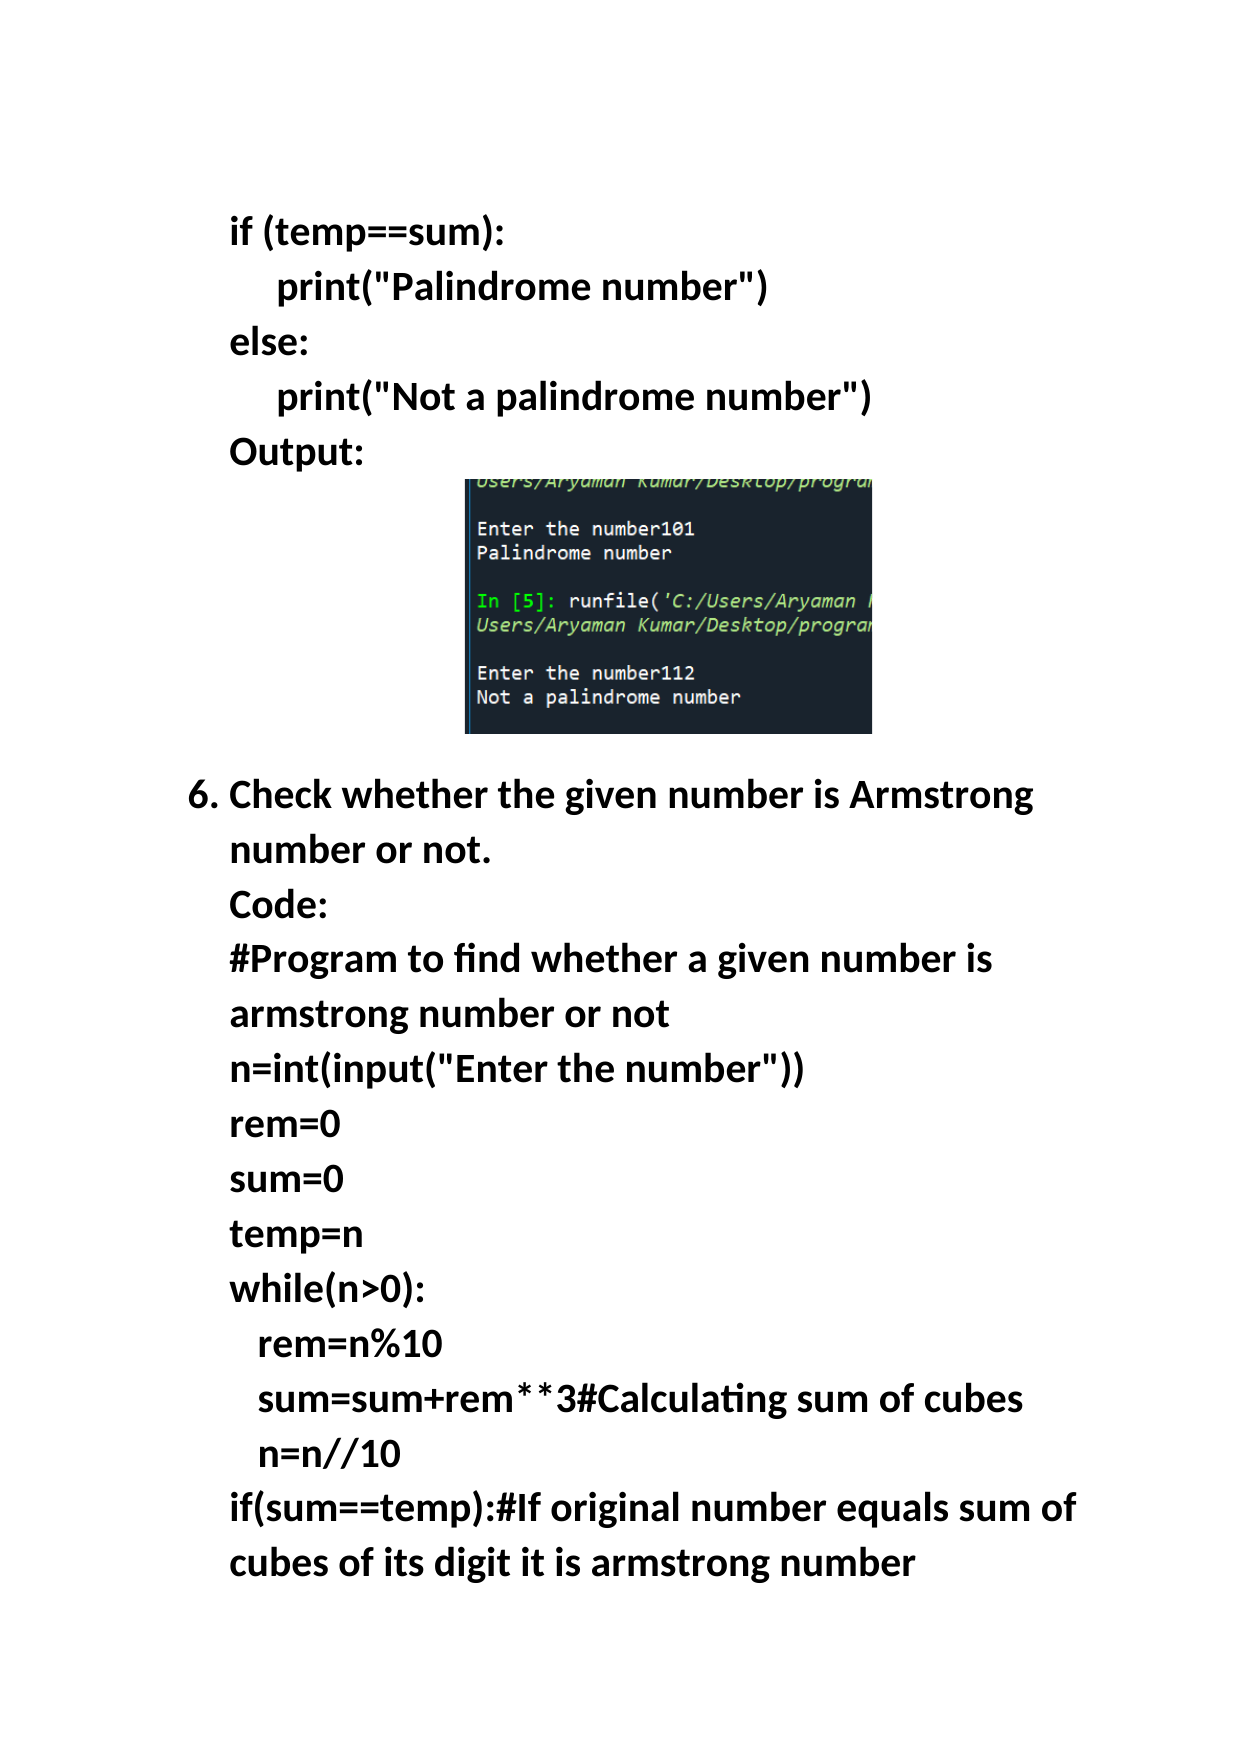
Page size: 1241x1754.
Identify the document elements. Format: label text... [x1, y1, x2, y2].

list rem=n%10 [229, 1317, 1090, 1368]
list if (temp==sum): [229, 205, 1090, 256]
list sum=sum+rem**3#Calculating sum of cubes [229, 1372, 1090, 1422]
list rem=0 [229, 1097, 1090, 1148]
list print("Palindrome number") [229, 260, 1090, 311]
list #Program to find whether a given number is armstrong number or not [229, 932, 1090, 1038]
list n=n//10 [229, 1427, 1090, 1477]
list Output: [229, 424, 1090, 475]
list n=int(input("Enter the number")) [229, 1042, 1090, 1093]
list Code: [229, 878, 1090, 928]
list while(n>0): [229, 1262, 1090, 1313]
list print("Not a palindrome number") [229, 369, 1090, 420]
list Check whether the given number is Armstrong number or not. [187, 768, 1090, 873]
picture [464, 479, 873, 734]
list temp=n [229, 1207, 1090, 1258]
list else: [229, 315, 1090, 366]
list sum=0 [229, 1152, 1090, 1203]
list if(sum==temp):#If original number equals sum of cubes of its digit it is armstrong number [229, 1481, 1090, 1587]
